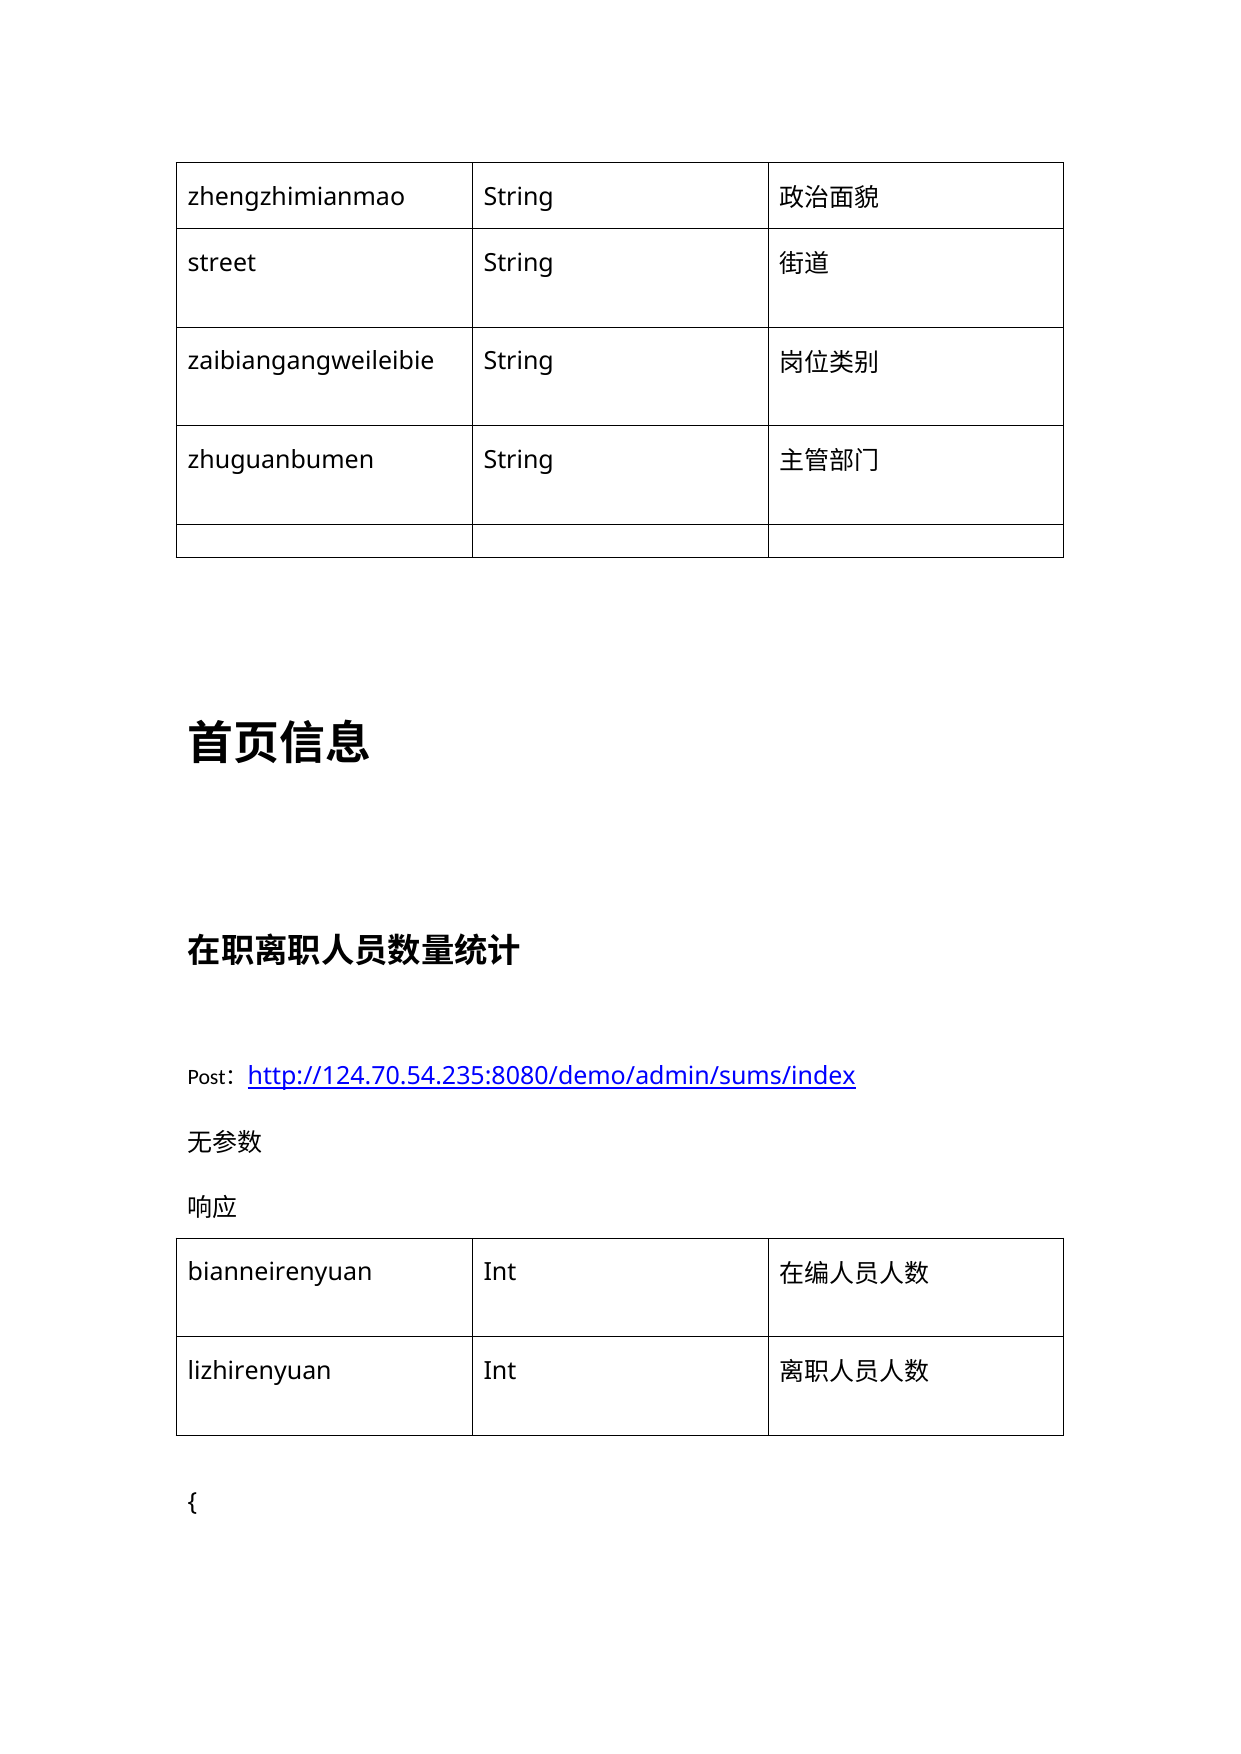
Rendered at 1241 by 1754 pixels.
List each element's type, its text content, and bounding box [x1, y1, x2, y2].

table_cell 岗位类别 [769, 328, 1063, 425]
table_cell [473, 525, 768, 557]
table_cell 离职人员人数 [769, 1337, 1063, 1435]
table_cell String [473, 229, 768, 327]
table_cell 政治面貌 [769, 163, 1063, 228]
table_cell zaibiangangweileibie [177, 328, 472, 425]
table_header 在编人员人数 [769, 1239, 1063, 1336]
table_cell [769, 525, 1063, 557]
table_cell String [473, 426, 768, 524]
text 无参数 [187, 1108, 1053, 1173]
table_header bianneirenyuan [177, 1239, 472, 1336]
table_cell Int [473, 1337, 768, 1435]
text 响应 [187, 1173, 1053, 1238]
subtitle 首页信息 [187, 691, 1053, 789]
table_cell street [177, 229, 472, 327]
table_header Int [473, 1239, 768, 1336]
table_cell zhengzhimianmao [177, 163, 472, 228]
table_cell [177, 525, 472, 557]
table_cell String [473, 163, 768, 228]
table_cell lizhirenyuan [177, 1337, 472, 1435]
subtitle 在职离职人员数量统计 [187, 916, 1053, 981]
table_cell 主管部门 [769, 426, 1063, 524]
table_cell String [473, 328, 768, 425]
table_cell 街道 [769, 229, 1063, 327]
table_cell zhuguanbumen [177, 426, 472, 524]
text Post：http://124.70.54.235:8080/demo/admin/sums/index [187, 1043, 1053, 1108]
text { [187, 1468, 1053, 1533]
